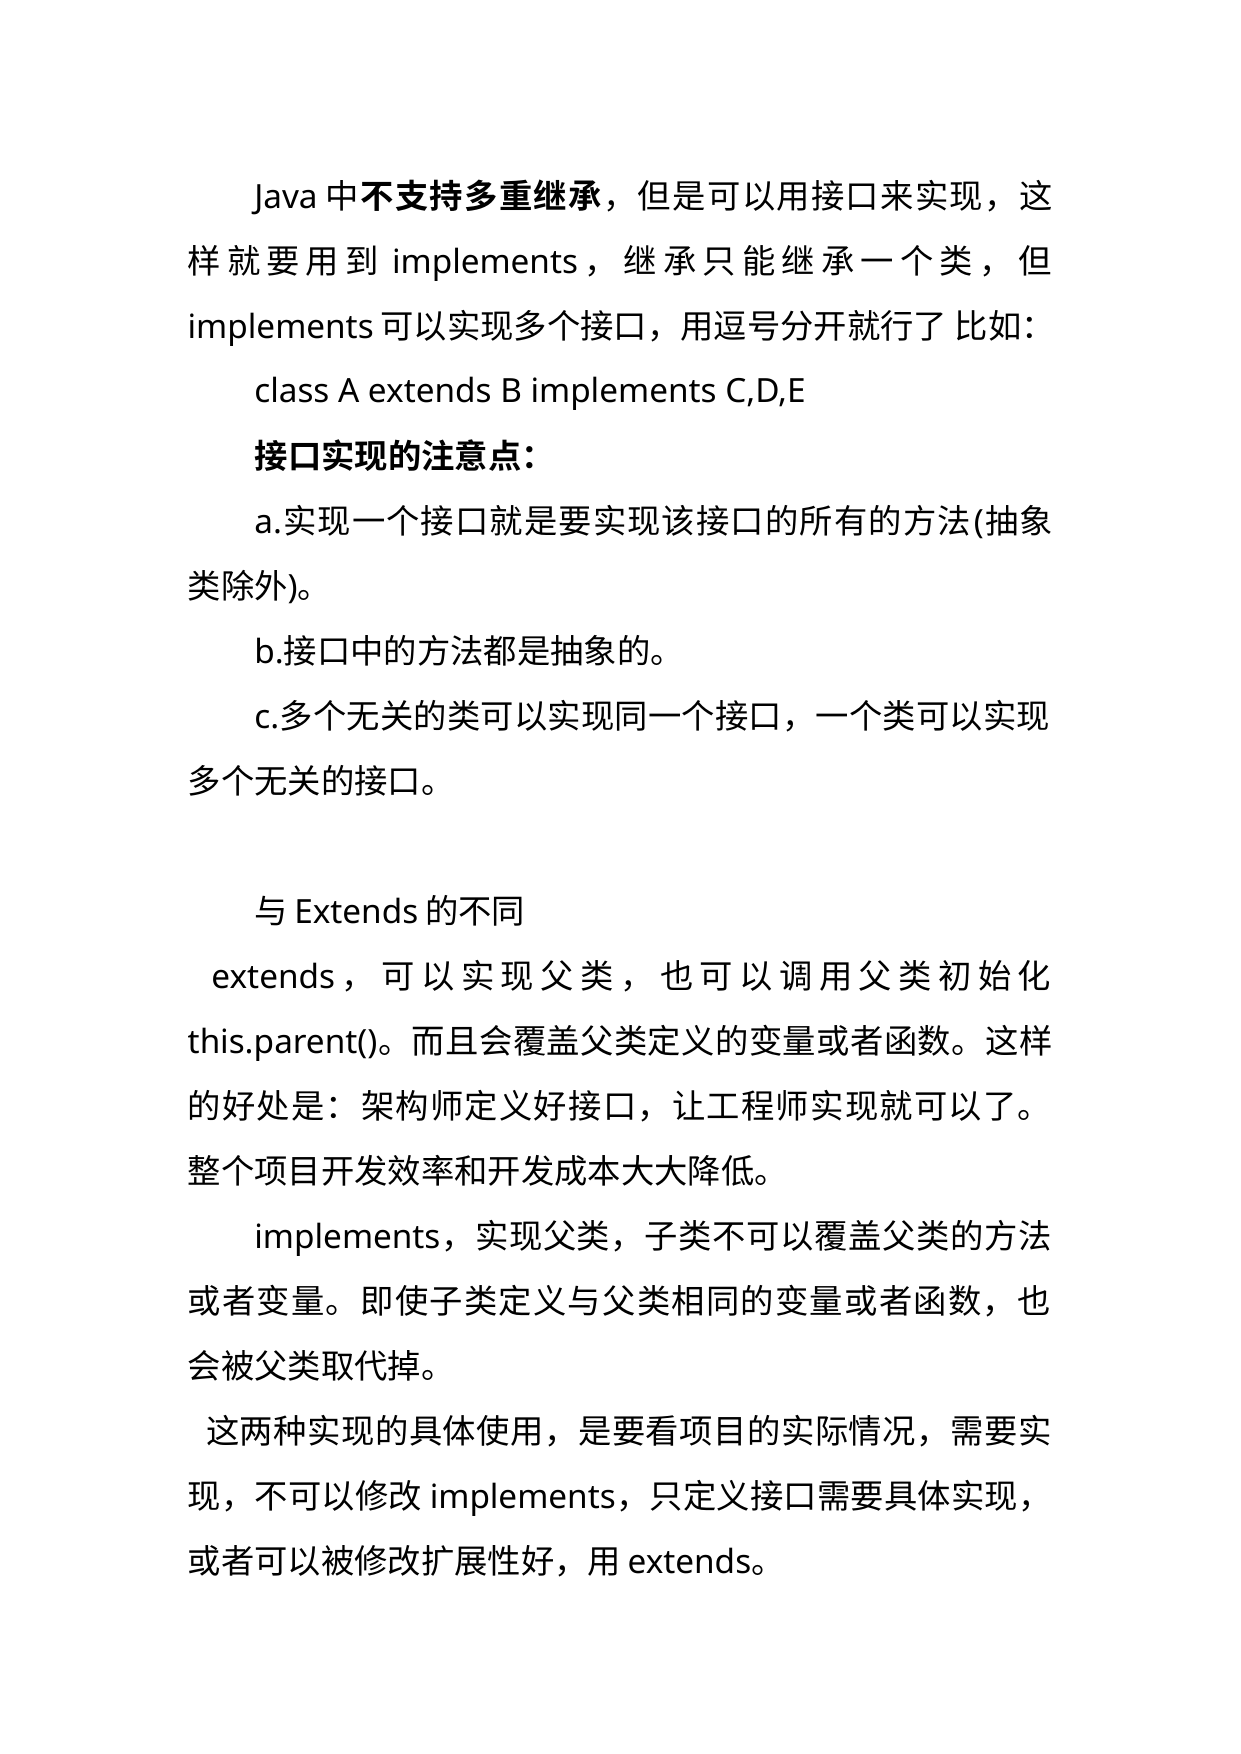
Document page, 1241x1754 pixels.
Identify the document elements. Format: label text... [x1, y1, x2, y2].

text implements，实现父类，子类不可以覆盖父类的方法或者变量。即使子类定义与父类相同的变量或者函数，也会被父类取代掉。 这两种实现的具体使用，是要看项目的实际情况，需要实现，不可以修改implements，只定义接口需要具体实现，或者可以被修改扩展性好，用extends。 [187, 1202, 1053, 1592]
text Java中不支持多重继承，但是可以用接口来实现，这样就要用到implements，继承只能继承一个类，但implements可以实现多个接口，用逗号分开就行了 比如： [187, 162, 1053, 357]
text b.接口中的方法都是抽象的。 [187, 617, 1053, 682]
text a.实现一个接口就是要实现该接口的所有的方法(抽象类除外)。 [187, 487, 1053, 617]
text c.多个无关的类可以实现同一个接口，一个类可以实现多个无关的接口。 [187, 682, 1053, 812]
text 接口实现的注意点： [187, 422, 1053, 487]
text 与Extends的不同 extends，可以实现父类，也可以调用父类初始化 this.parent()。而且会覆盖父类定义的变量或者函数。这样的好处是：架构师定义好接口，让工程师实现就可以了。整个项目开发效率和开发成本大大降低。 [187, 877, 1053, 1202]
text class A extends B implements C,D,E [187, 357, 1053, 422]
